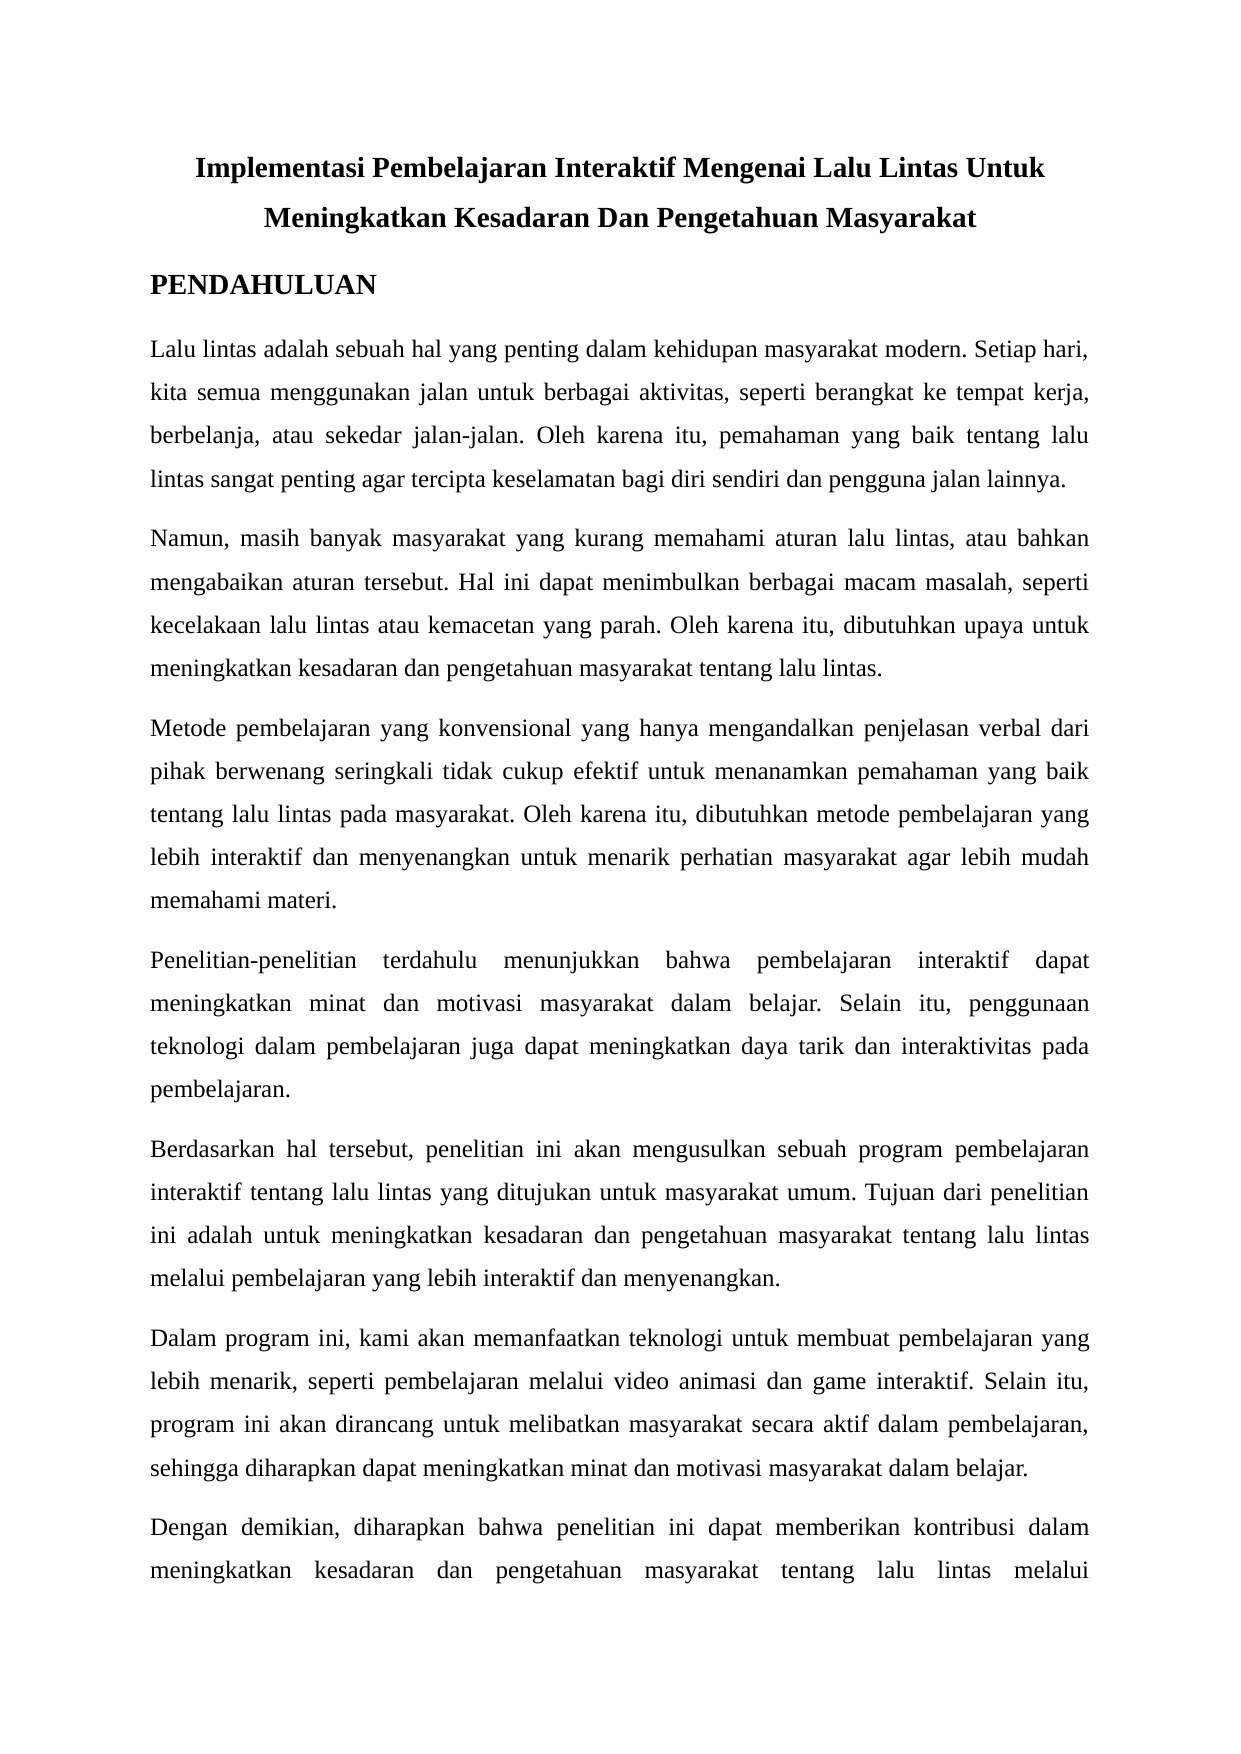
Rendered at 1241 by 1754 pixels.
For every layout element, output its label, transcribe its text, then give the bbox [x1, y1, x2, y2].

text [150, 1512, 1090, 1584]
text Implementasi Pembelajaran Interaktif Mengenai Lalu Lintas Untuk Meningkatkan Kesadaran Dan Pengetahuan Masyarakat [150, 150, 1090, 234]
text Namun, masih banyak masyarakat yang kurang memahami aturan lalu lintas, atau bahkan mengabaikan aturan tersebut. Hal ini dapat menimbulkan berbagai macam masalah, seperti kecelakaan lalu lintas atau kemacetan yang parah. Oleh karena itu, dibutuhkan upaya untuk meningkatkan kesadaran dan pengetahuan masyarakat tentang lalu lintas. [150, 523, 1090, 682]
text Penelitian-penelitian terdahulu menunjukkan bahwa pembelajaran interaktif dapat meningkatkan minat dan motivasi masyarakat dalam belajar. Selain itu, penggunaan teknologi dalam pembelajaran juga dapat meningkatkan daya tarik dan interaktivitas pada pembelajaran. [150, 945, 1090, 1103]
text Dalam program ini, kami akan memanfaatkan teknologi untuk membuat pembelajaran yang lebih menarik, seperti pembelajaran melalui video animasi dan game interaktif. Selain itu, program ini akan dirancang untuk melibatkan masyarakat secara aktif dalam pembelajaran, sehingga diharapkan dapat meningkatkan minat dan motivasi masyarakat dalam belajar. [150, 1323, 1090, 1481]
text Lalu lintas adalah sebuah hal yang penting dalam kehidupan masyarakat modern. Setiap hari, kita semua menggunakan jalan untuk berbagai aktivitas, seperti berangkat ke tempat kerja, berbelanja, atau sekedar jalan-jalan. Oleh karena itu, pemahaman yang baik tentang lalu lintas sangat penting agar tercipta keselamatan bagi diri sendiri dan pengguna jalan lainnya. [150, 334, 1090, 492]
text PENDAHULUAN [150, 267, 1090, 301]
text Berdasarkan hal tersebut, penelitian ini akan mengusulkan sebuah program pembelajaran interaktif tentang lalu lintas yang ditujukan untuk masyarakat umum. Tujuan dari penelitian ini adalah untuk meningkatkan kesadaran dan pengetahuan masyarakat tentang lalu lintas melalui pembelajaran yang lebih interaktif dan menyenangkan. [150, 1134, 1090, 1292]
text Metode pembelajaran yang konvensional yang hanya mengandalkan penjelasan verbal dari pihak berwenang seringkali tidak cukup efektif untuk menanamkan pemahaman yang baik tentang lalu lintas pada masyarakat. Oleh karena itu, dibutuhkan metode pembelajaran yang lebih interaktif dan menyenangkan untuk menarik perhatian masyarakat agar lebih mudah memahami materi. [150, 713, 1090, 914]
